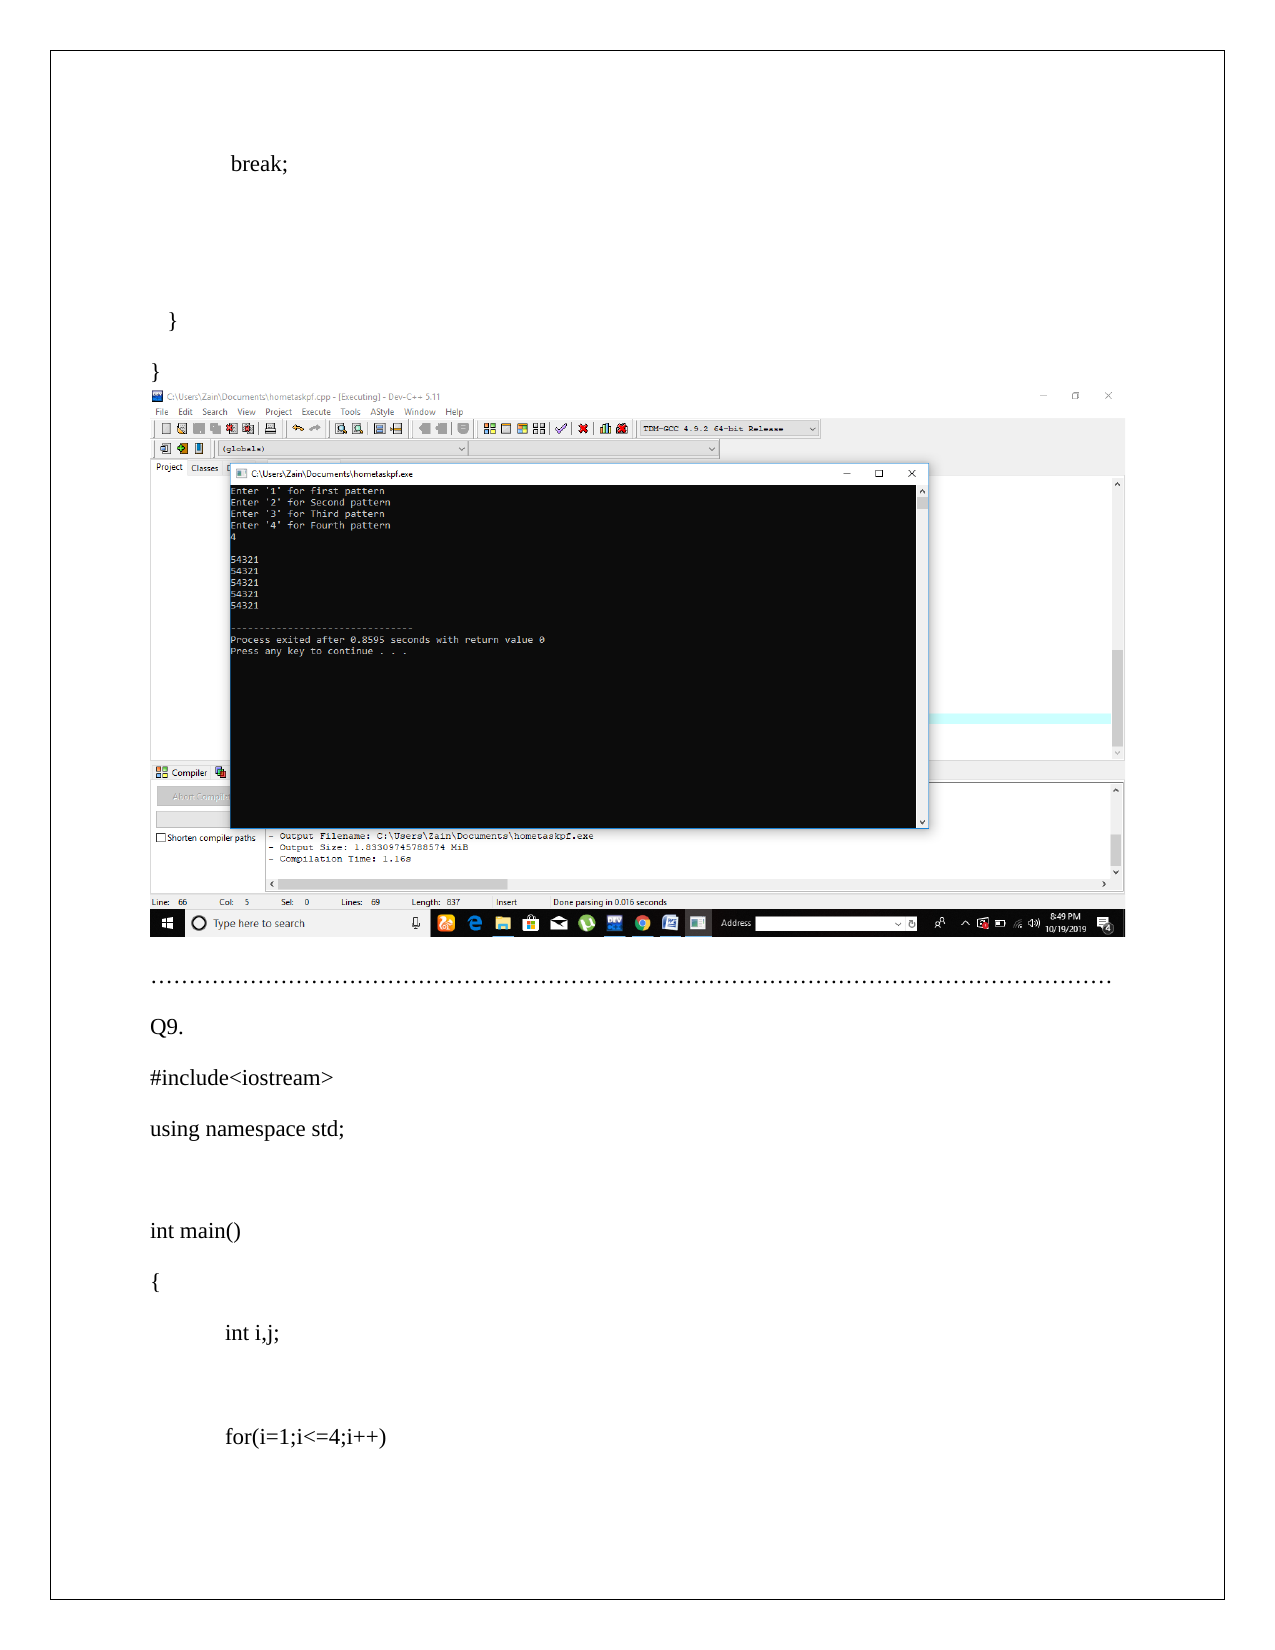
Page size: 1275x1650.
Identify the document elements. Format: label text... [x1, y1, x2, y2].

text using namespace std; [150, 1115, 1125, 1141]
picture [150, 388, 1125, 937]
text Q9. [150, 1013, 1125, 1039]
text #include<iostream> [150, 1064, 1125, 1090]
text int i,j; [150, 1319, 1125, 1346]
text ……………………………………………………………………………………………………………… [150, 962, 1125, 988]
text } [150, 307, 1125, 333]
text break; [150, 150, 1125, 176]
text int main() [150, 1217, 1125, 1243]
text for(i=1;i<=4;i++) [150, 1423, 1125, 1449]
text { [150, 1268, 1125, 1294]
text } [150, 358, 1125, 388]
